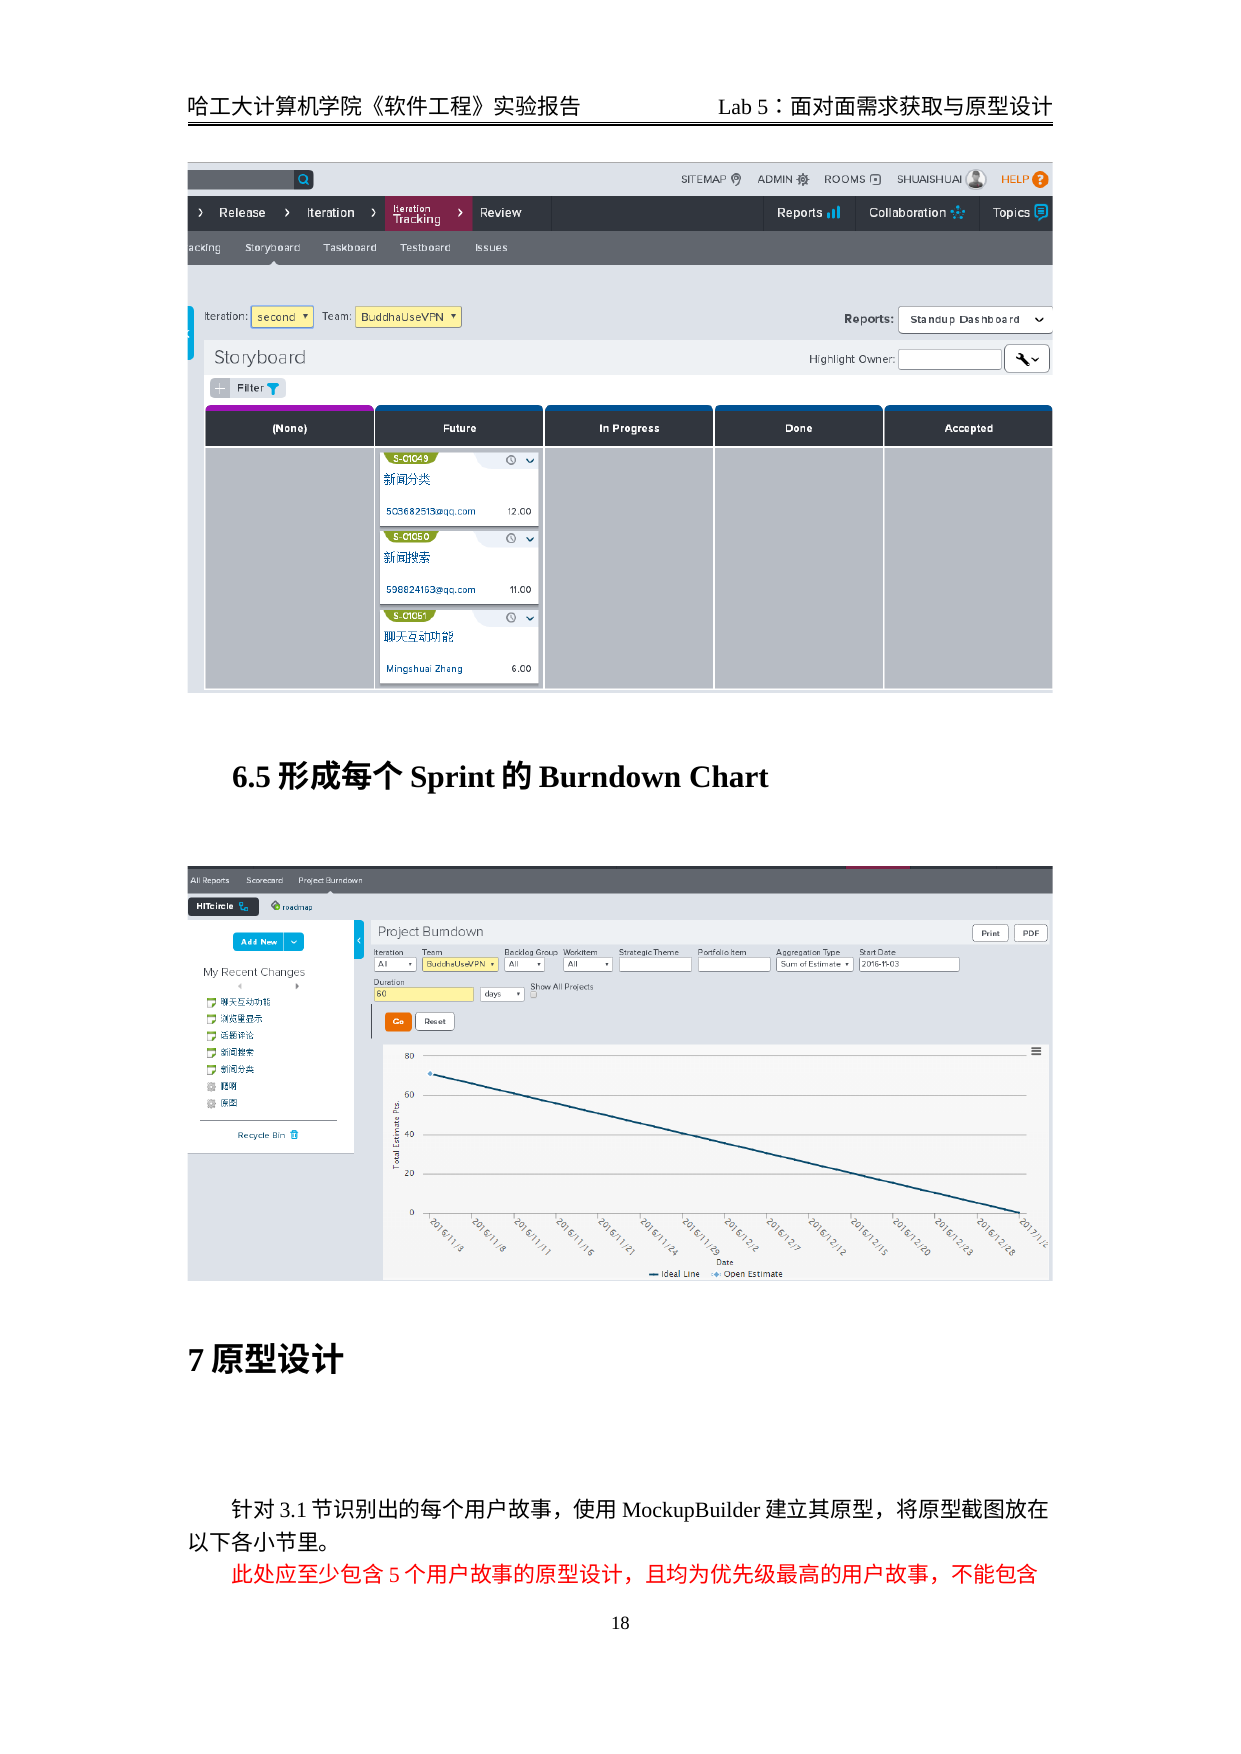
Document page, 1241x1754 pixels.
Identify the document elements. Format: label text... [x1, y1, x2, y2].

subtitle 7原型设计 [187, 1324, 1053, 1389]
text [187, 1557, 1053, 1589]
text 针对3.1节识别出的每个用户故事，使用MockupBuilder建立其原型，将原型截图放在以下各小节里。 [187, 1492, 1053, 1557]
picture [187, 162, 1053, 693]
picture [187, 866, 1053, 1281]
subtitle 6.5 形成每个Sprint的Burndown Chart [232, 742, 1053, 807]
